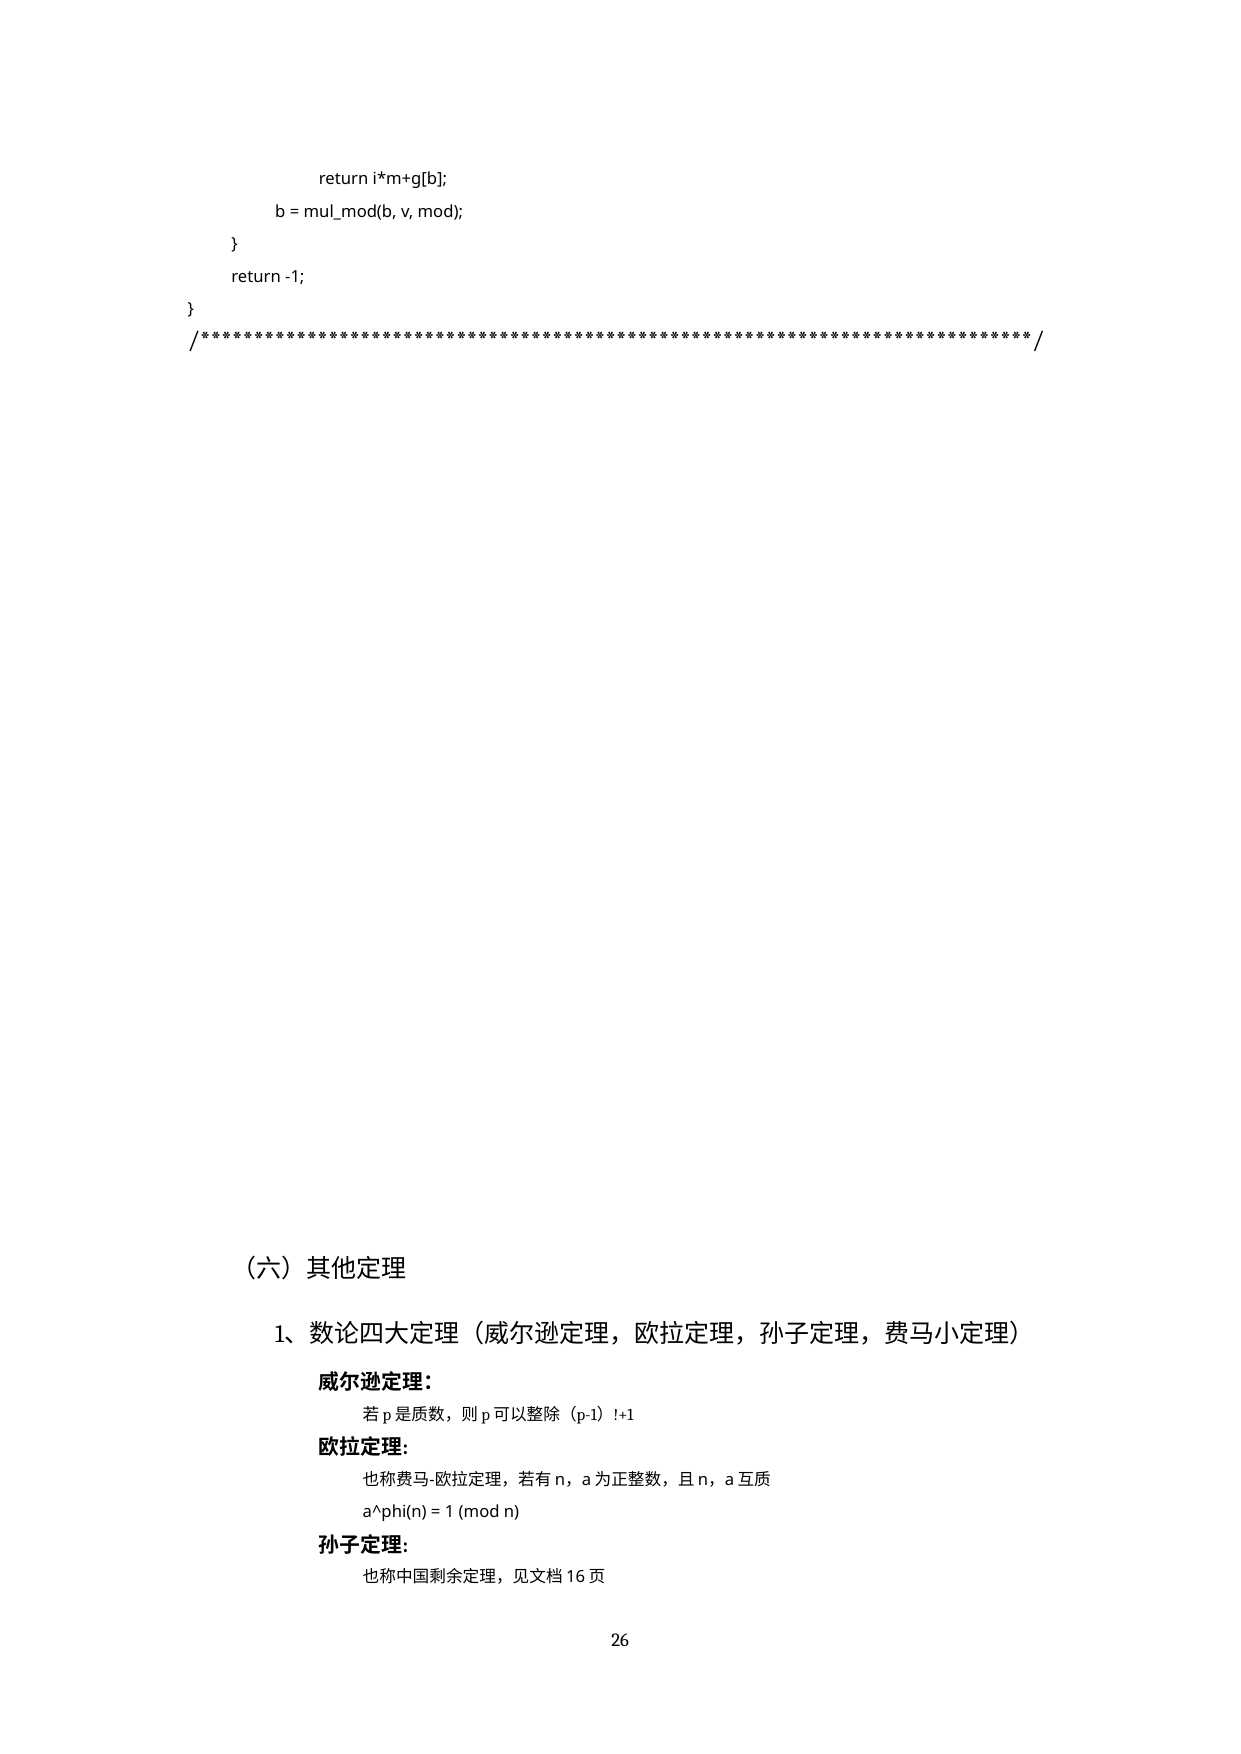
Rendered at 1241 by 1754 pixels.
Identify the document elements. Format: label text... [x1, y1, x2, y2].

text } [187, 292, 1053, 324]
text return i*m+g[b]; [187, 162, 1053, 194]
text （六）其他定理 [187, 1234, 1053, 1299]
text return -1; [187, 259, 1053, 292]
text a^phi(n) = 1 (mod n) [237, 1494, 1053, 1527]
text 1、数论四大定理（威尔逊定理，欧拉定理，孙子定理，费马小定理） [231, 1299, 1053, 1364]
text 威尔逊定理： [275, 1364, 1053, 1397]
text } [187, 227, 1053, 259]
text b = mul_mod(b, v, mod); [187, 194, 1053, 227]
text 也称费马-欧拉定理，若有n，a为正整数，且n，a互质 [237, 1462, 1053, 1494]
text 孙子定理: [275, 1527, 1053, 1559]
text 欧拉定理: [275, 1429, 1053, 1462]
text 也称中国剩余定理，见文档16页 [275, 1559, 1053, 1592]
text /******************************************************************************/ [187, 324, 1053, 357]
text 若p是质数，则p可以整除（p-1）!+1 [237, 1397, 1053, 1429]
